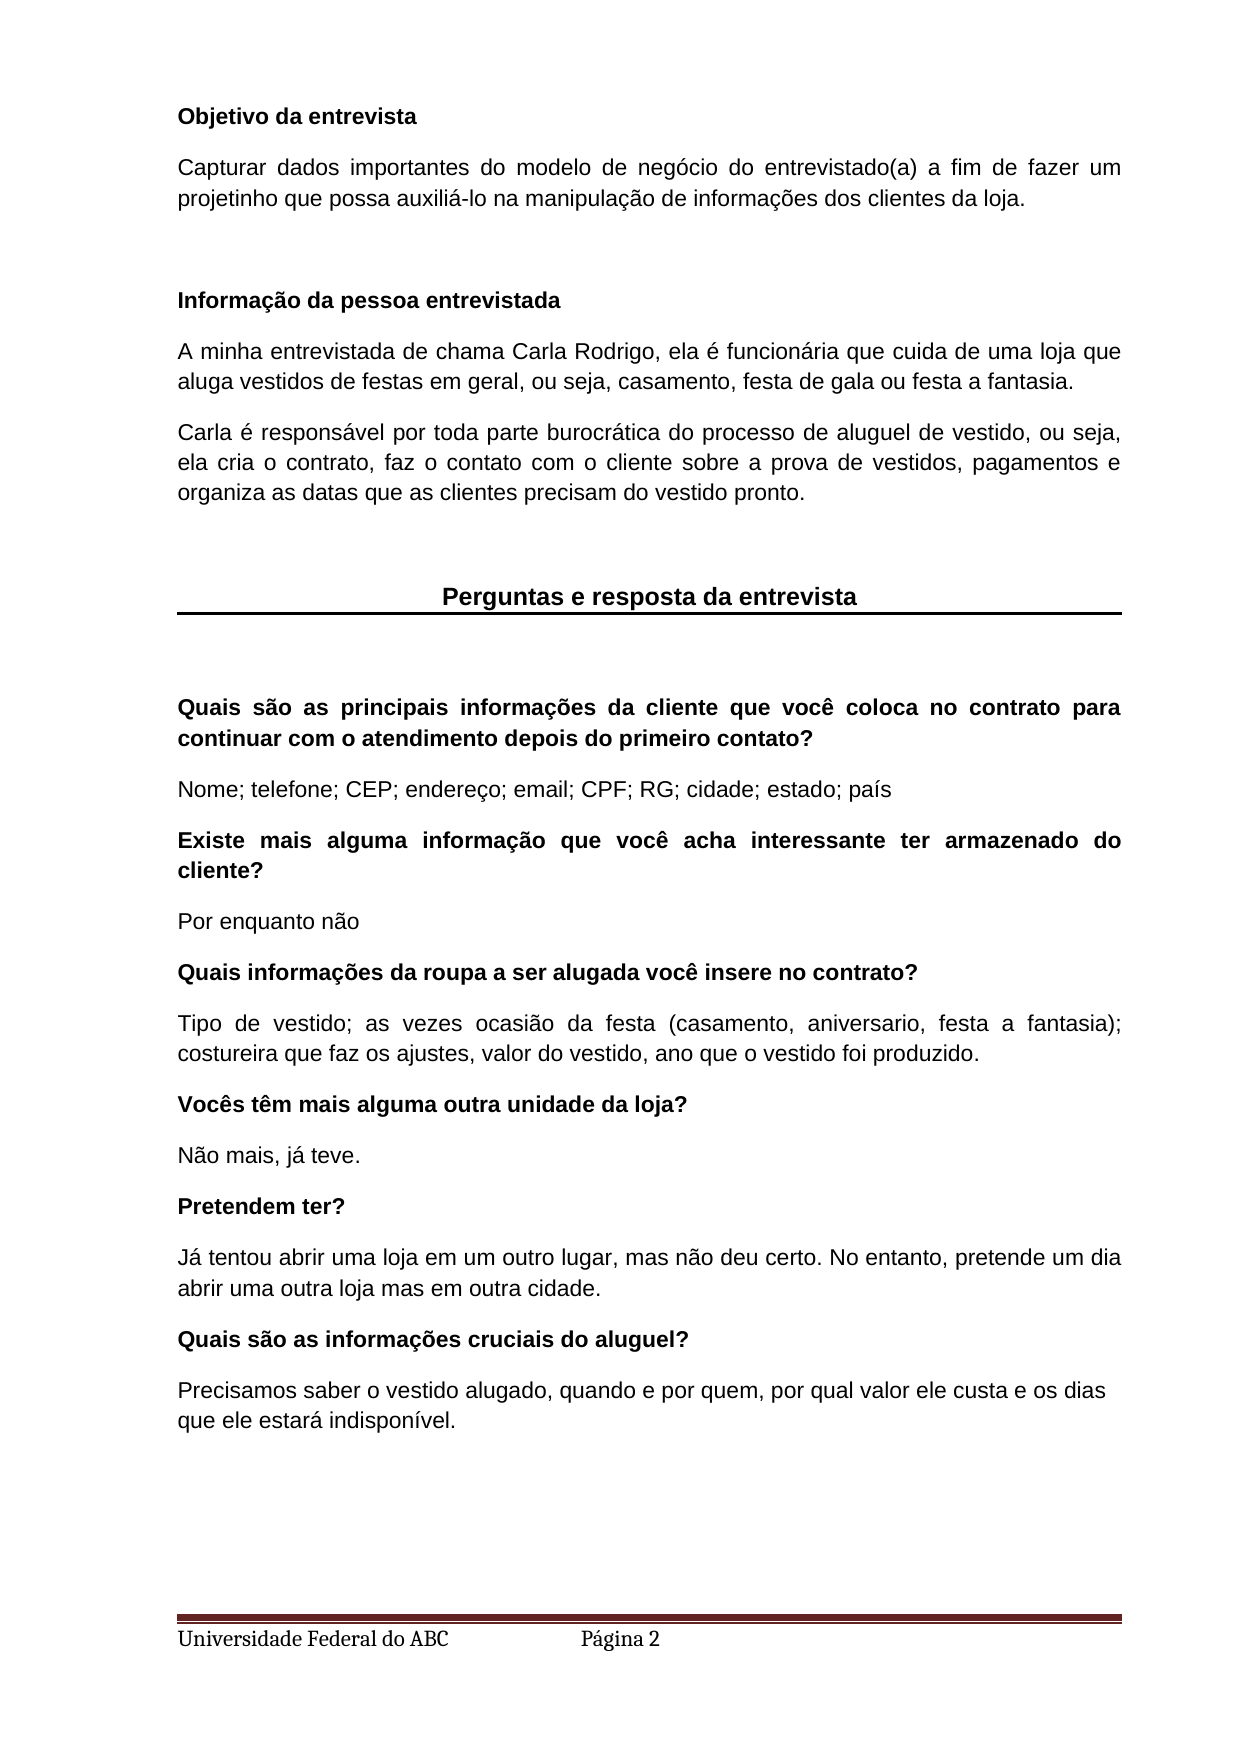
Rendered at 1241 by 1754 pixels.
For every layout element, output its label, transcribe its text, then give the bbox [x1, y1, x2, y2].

text A minha entrevistada de chama Carla Rodrigo, ela é funcionária que cuida de uma loja que aluga vestidos de festas em geral, ou seja, casamento, festa de gala ou festa a fantasia. [177, 338, 1122, 394]
text Precisamos saber o vestido alugado, quando e por quem, por qual valor ele custa e os dias que ele estará indisponível. [177, 1377, 1122, 1433]
text Informação da pessoa entrevistada [177, 287, 1122, 313]
text Já tentou abrir uma loja em um outro lugar, mas não deu certo. No entanto, pretende um dia abrir uma outra loja mas em outra cidade. [177, 1244, 1122, 1301]
text Existe mais alguma informação que você acha interessante ter armazenado do cliente? [177, 827, 1122, 883]
text Objetivo da entrevista [177, 103, 1122, 130]
text Nome; telefone; CEP; endereço; email; CPF; RG; cidade; estado; país [177, 776, 1122, 802]
text Por enquanto não [177, 908, 1122, 934]
text Tipo de vestido; as vezes ocasião da festa (casamento, aniversario, festa a fantasia); costureira que faz os ajustes, valor do vestido, ano que o vestido foi produzido. [177, 1010, 1122, 1067]
text Quais são as informações cruciais do aluguel? [177, 1326, 1122, 1352]
text Quais são as principais informações da cliente que você coloca no contrato para continuar com o atendimento depois do primeiro contato? [177, 694, 1122, 751]
text Não mais, já teve. [177, 1142, 1122, 1169]
text Capturar dados importantes do modelo de negócio do entrevistado(a) a fim de fazer um projetinho que possa auxiliá-lo na manipulação de informações dos clientes da loja. [177, 154, 1122, 211]
text Vocês têm mais alguma outra unidade da loja? [177, 1091, 1122, 1118]
text Quais informações da roupa a ser alugada você insere no contrato? [177, 959, 1122, 985]
text Carla é responsável por toda parte burocrática do processo de aluguel de vestido, ou seja, ela cria o contrato, faz o contato com o cliente sobre a prova de vestidos, pagamentos e organiza as datas que as clientes precisam do vestido pronto. [177, 419, 1122, 506]
text Perguntas e resposta da entrevista [177, 581, 1122, 612]
text Pretendem ter? [177, 1193, 1122, 1220]
